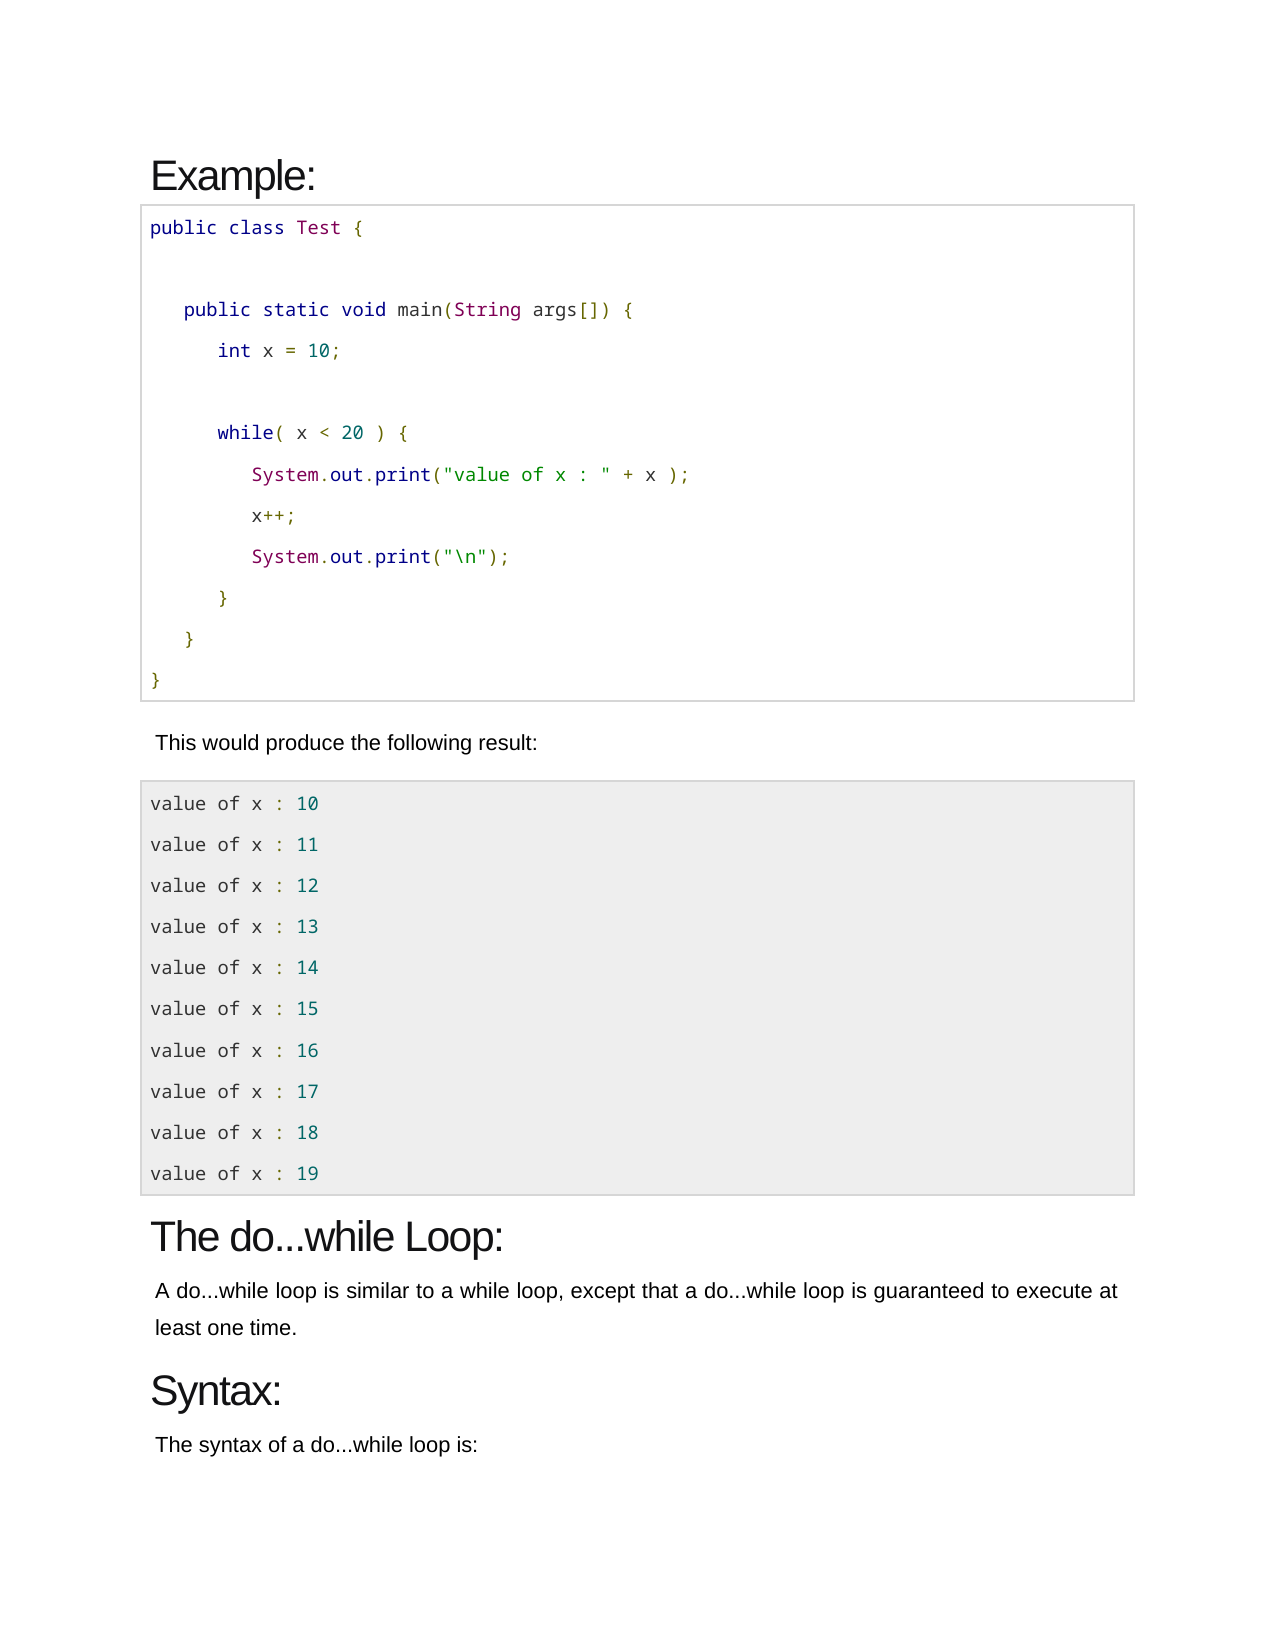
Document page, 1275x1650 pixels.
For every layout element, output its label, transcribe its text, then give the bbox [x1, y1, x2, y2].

text value of x : 14 [142, 945, 1133, 980]
text System.out.print("\n"); [142, 533, 1133, 569]
text value of x : 12 [142, 862, 1133, 898]
text } [142, 574, 1133, 610]
text value of x : 18 [142, 1109, 1133, 1145]
text value of x : 16 [142, 1027, 1133, 1062]
text Example: [150, 150, 1120, 199]
text value of x : 10 [142, 782, 1133, 816]
text } [142, 616, 1133, 651]
text A do...while loop is similar to a while loop, except that a do...while loop is guaranteed to execute at least one time. [155, 1265, 1120, 1340]
text The do...while Loop: [150, 1211, 1120, 1260]
text } [142, 657, 1133, 700]
text This would produce the following result: [155, 718, 1120, 755]
text Syntax: [150, 1365, 1120, 1414]
text value of x : 11 [142, 821, 1133, 857]
text System.out.print("value of x : " + x ); [142, 451, 1133, 486]
text public class Test { [142, 206, 1133, 239]
text x++; [142, 492, 1133, 527]
text public static void main(String args[]) { [142, 286, 1133, 322]
text while( x < 20 ) { [142, 410, 1133, 445]
text int x = 10; [142, 327, 1133, 363]
text value of x : 19 [142, 1150, 1133, 1194]
text value of x : 15 [142, 986, 1133, 1021]
text value of x : 13 [142, 903, 1133, 939]
text The syntax of a do...while loop is: [155, 1419, 1120, 1457]
text value of x : 17 [142, 1068, 1133, 1103]
